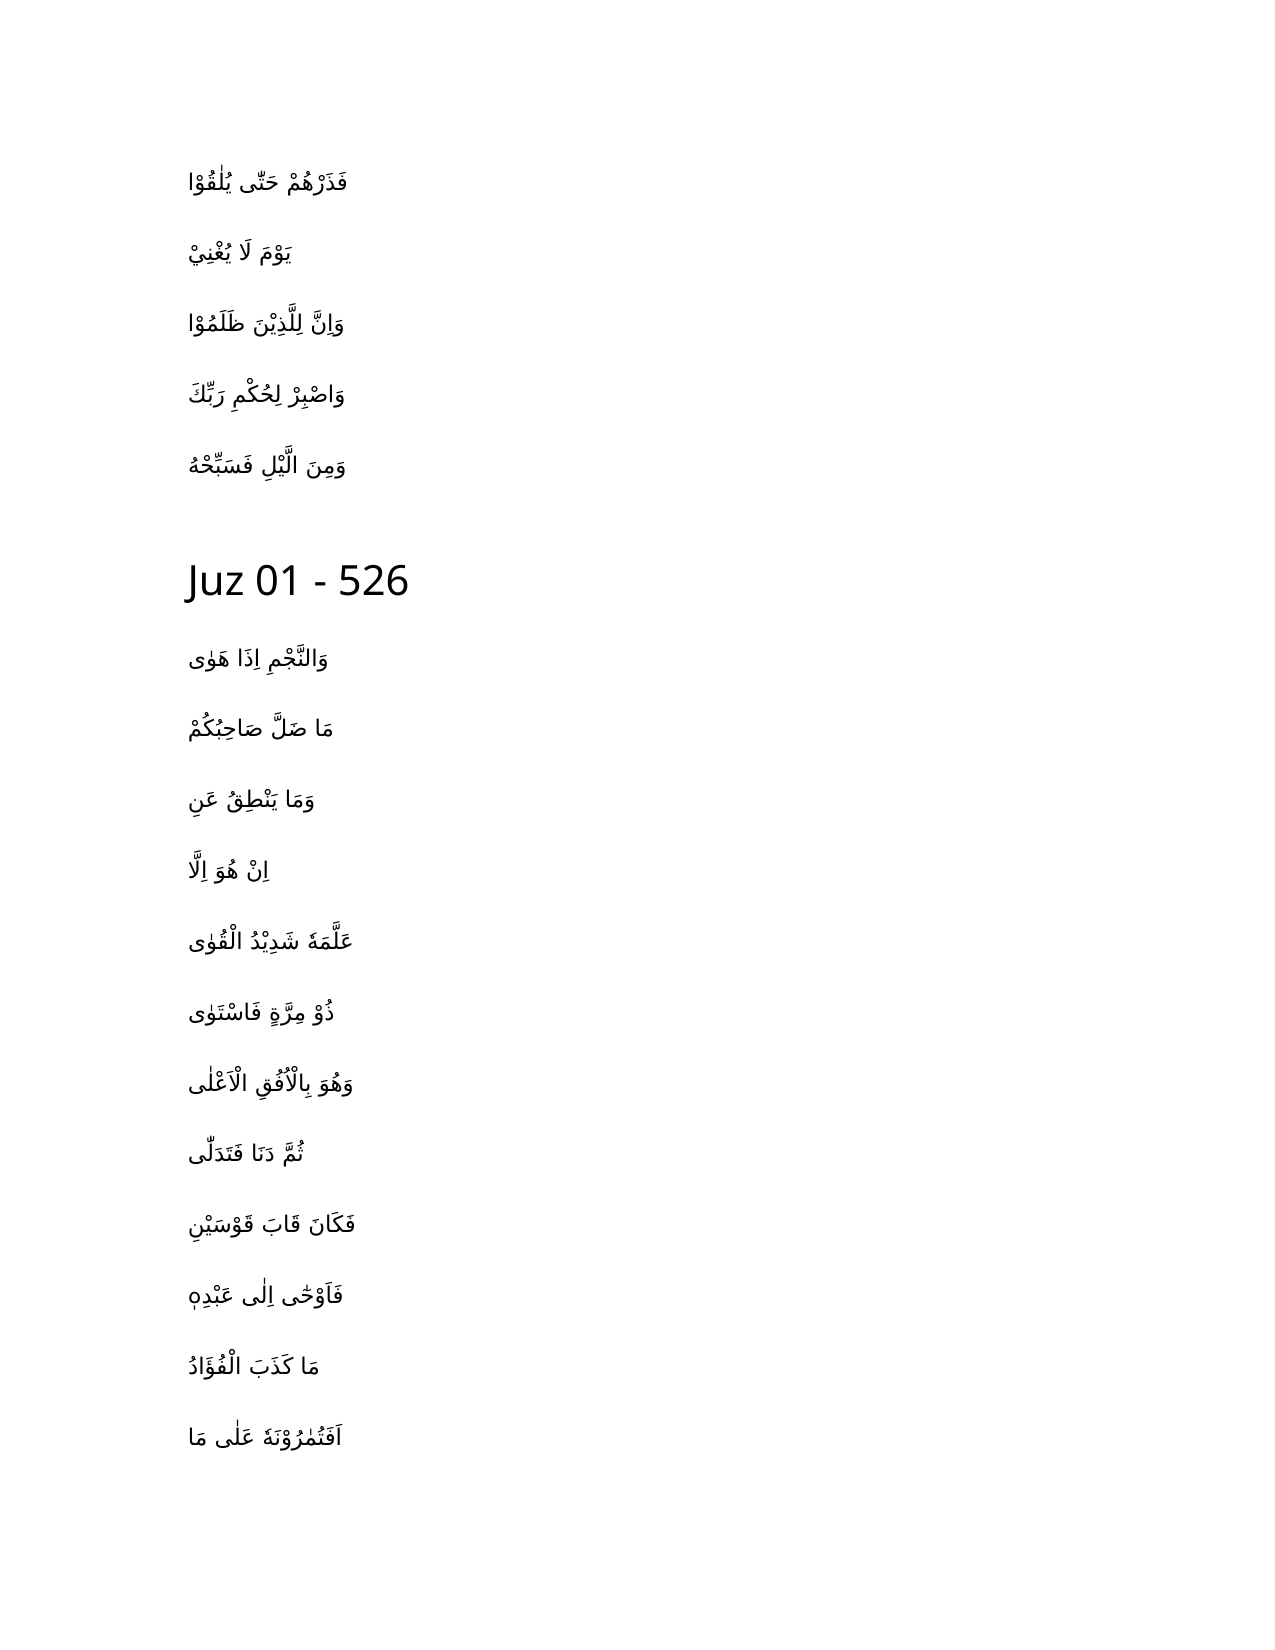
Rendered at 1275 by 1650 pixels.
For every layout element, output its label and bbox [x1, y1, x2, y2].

table_header [176, 150, 1076, 504]
table_cell [176, 504, 1076, 1476]
